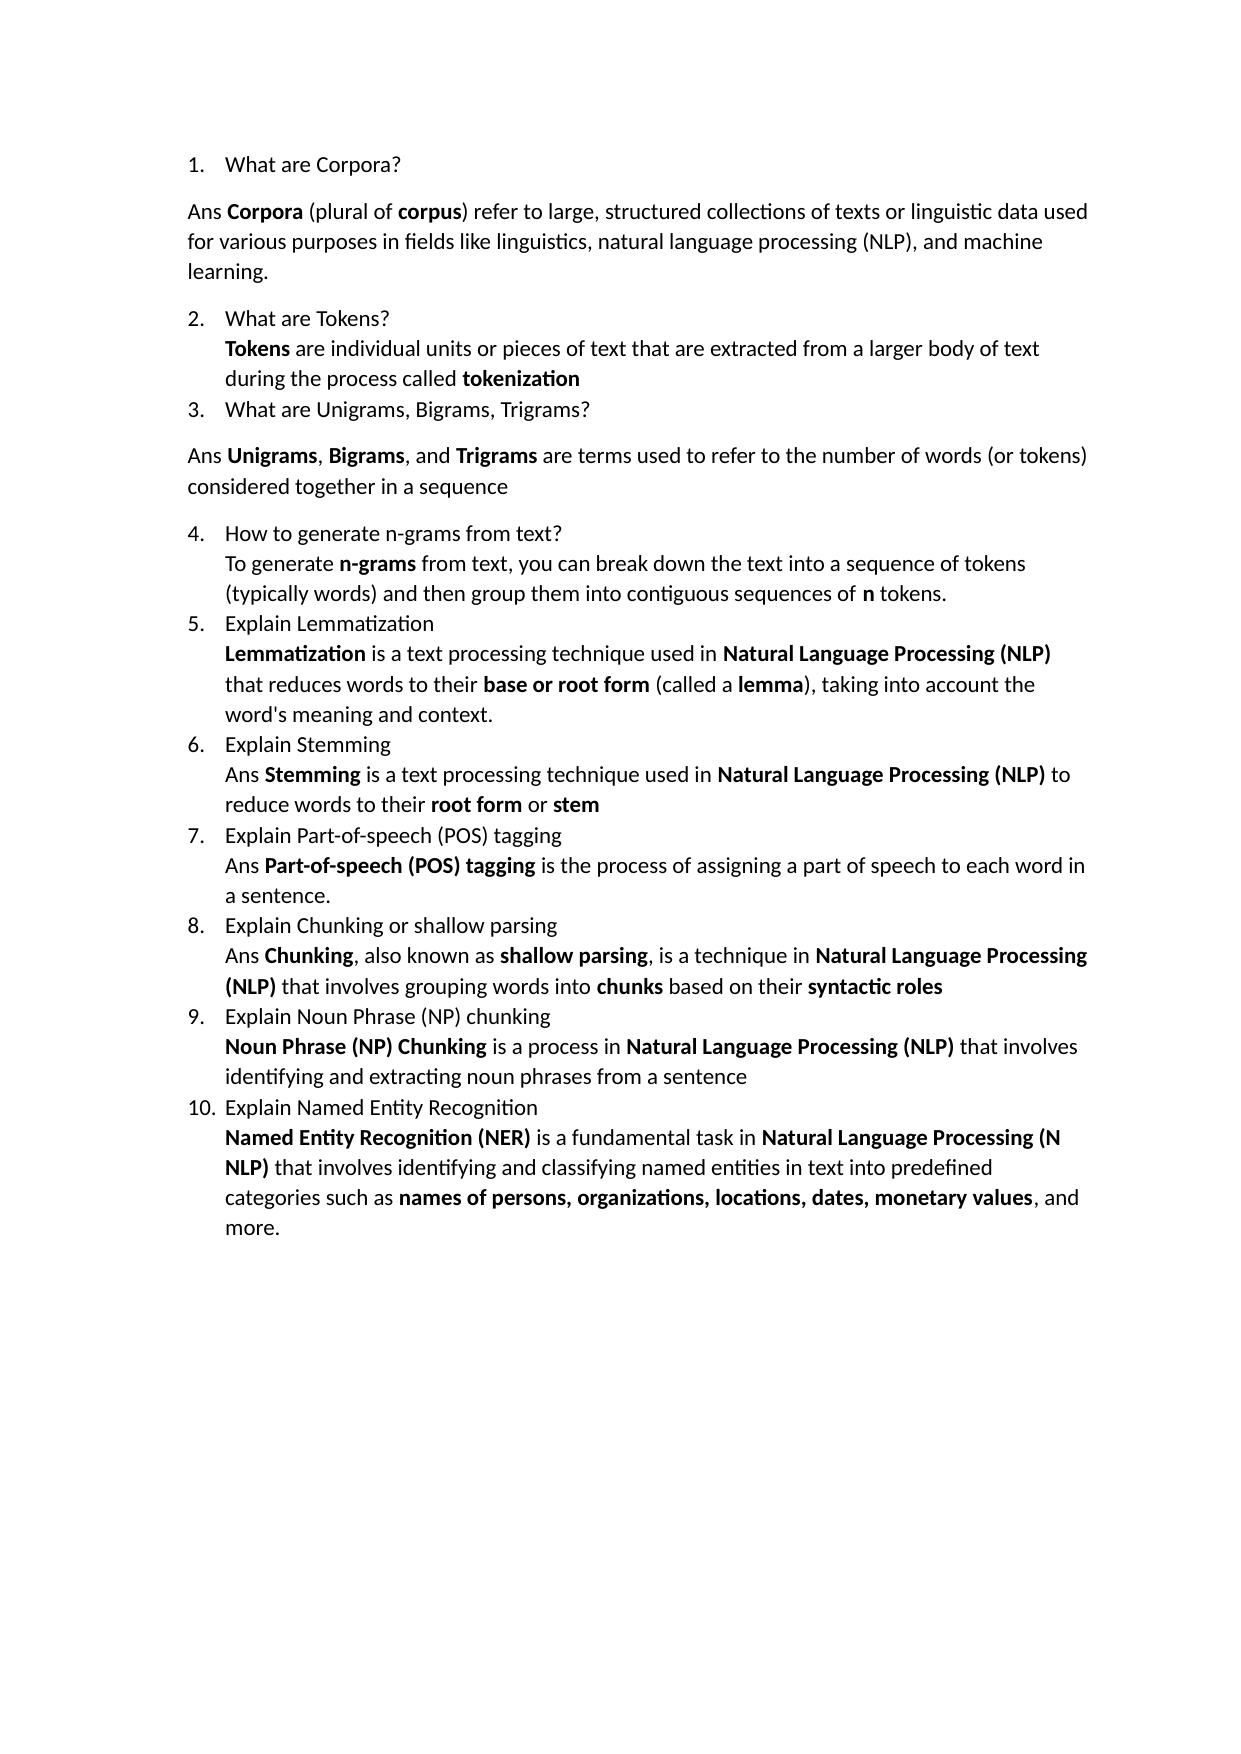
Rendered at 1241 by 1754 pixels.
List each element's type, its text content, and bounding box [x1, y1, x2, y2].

list Explain Noun Phrase (NP) chunking [187, 1002, 1090, 1030]
list To generate n-grams from text, you can break down the text into a sequence of tokens (typically words) and then group them into contiguous sequences of n tokens. [225, 549, 1090, 607]
list How to generate n-grams from text? [187, 519, 1090, 547]
list Noun Phrase (NP) Chunking is a process in Natural Language Processing (NLP) that involves identifying and extracting noun phrases from a sentence [225, 1032, 1090, 1091]
list Ans Stemming is a text processing technique used in Natural Language Processing (NLP) to reduce words to their root form or stem [225, 760, 1090, 819]
list What are Unigrams, Bigrams, Trigrams? [187, 395, 1090, 423]
list Explain Named Entity Recognition [187, 1093, 1090, 1121]
text Ans Corpora (plural of corpus) refer to large, structured collections of texts or linguistic data used for various purposes in fields like linguistics, natural language processing (NLP), and machine learning. [187, 197, 1090, 285]
list Explain Part-of-speech (POS) tagging [187, 821, 1090, 849]
list Named Entity Recognition (NER) is a fundamental task in Natural Language Processing (N NLP) that involves identifying and classifying named entities in text into predefined categories such as names of persons, organizations, locations, dates, monetary values, and more. [225, 1123, 1090, 1242]
list Explain Stemming [187, 730, 1090, 758]
list Ans Chunking, also known as shallow parsing, is a technique in Natural Language Processing (NLP) that involves grouping words into chunks based on their syntactic roles [225, 942, 1090, 1000]
list Ans Part-of-speech (POS) tagging is the process of assigning a part of speech to each word in a sentence. [225, 851, 1090, 909]
list Explain Chunking or shallow parsing [187, 911, 1090, 939]
list Tokens are individual units or pieces of text that are extracted from a larger body of text during the process called tokenization [225, 334, 1090, 393]
list What are Corpora? [187, 150, 1090, 178]
text Ans Unigrams, Bigrams, and Trigrams are terms used to refer to the number of words (or tokens) considered together in a sequence [187, 442, 1090, 500]
list Lemmatization is a text processing technique used in Natural Language Processing (NLP) that reduces words to their base or root form (called a lemma), taking into account the word's meaning and context. [225, 639, 1090, 728]
list What are Tokens? [187, 304, 1090, 332]
list Explain Lemmatization [187, 609, 1090, 637]
